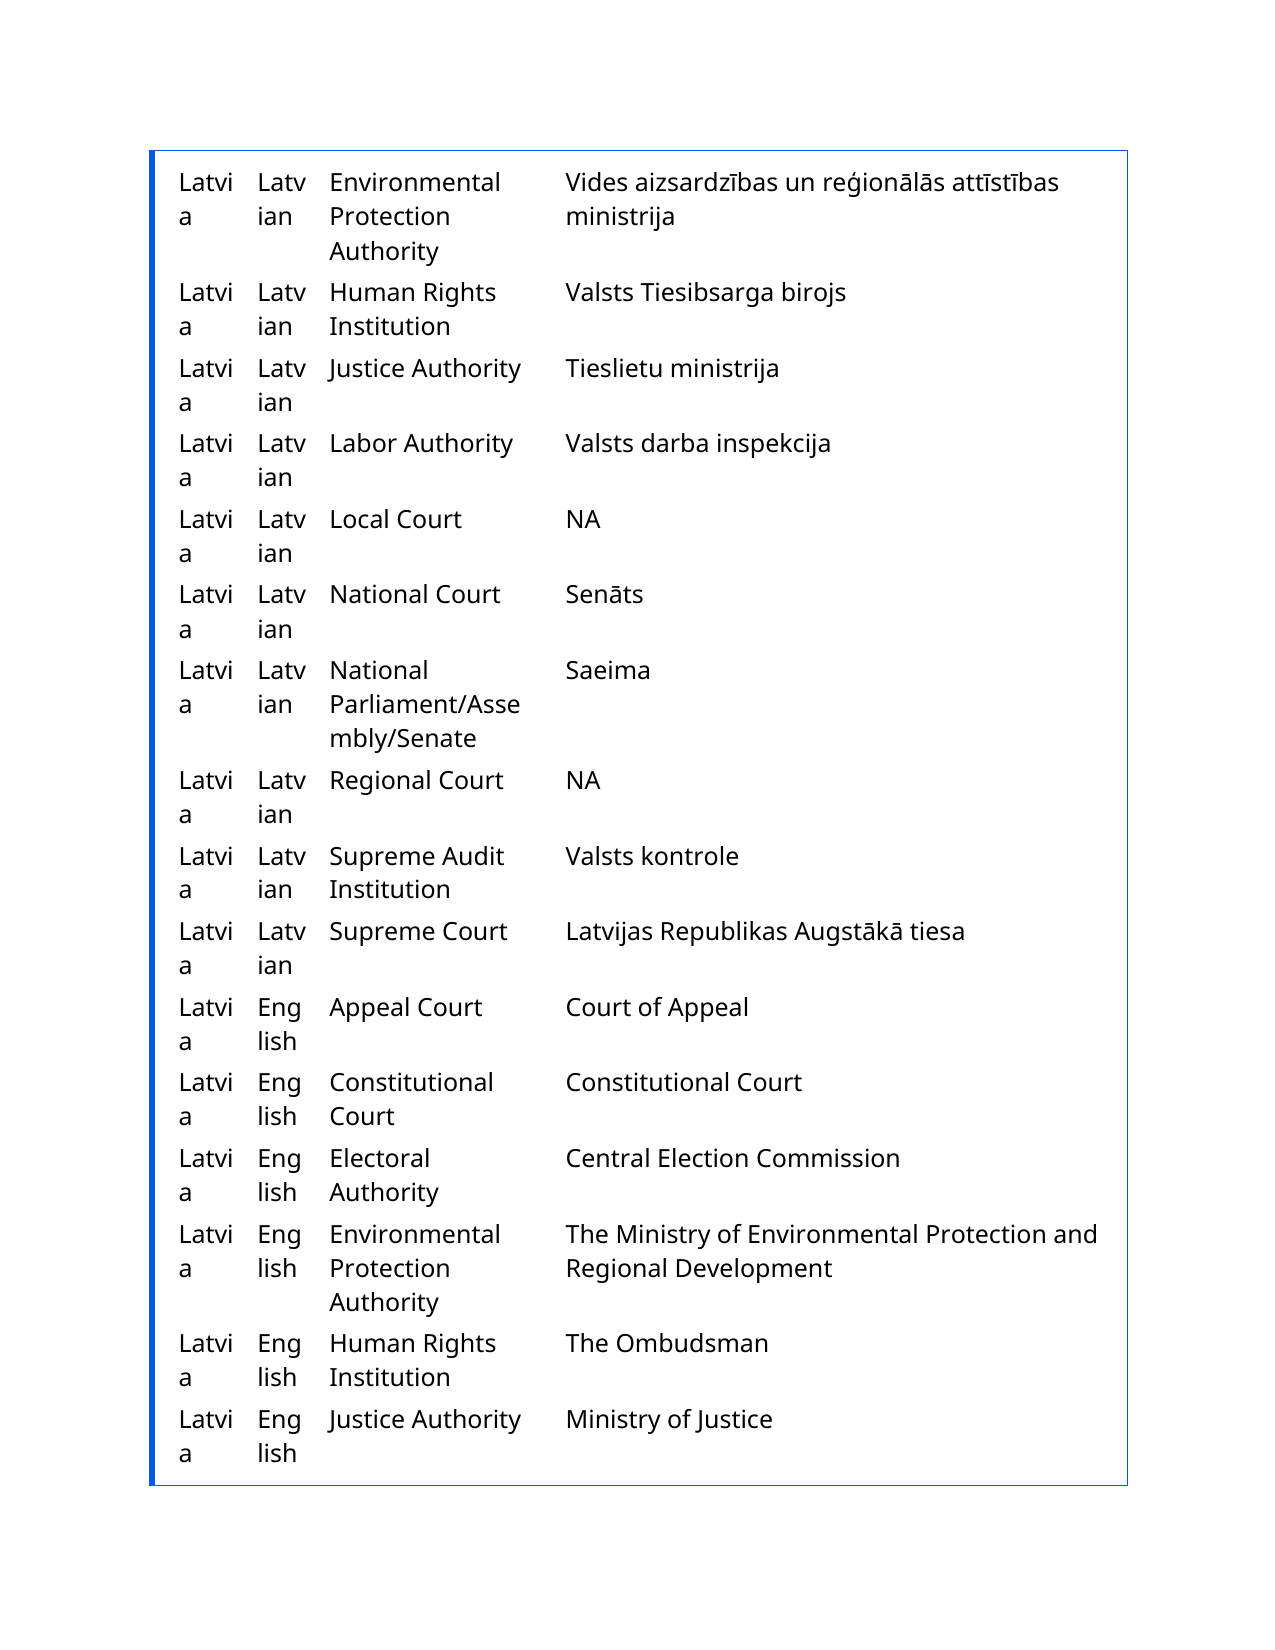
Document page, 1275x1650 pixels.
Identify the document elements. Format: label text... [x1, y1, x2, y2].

table_cell Source: Article Notebook [155, 151, 1127, 1485]
